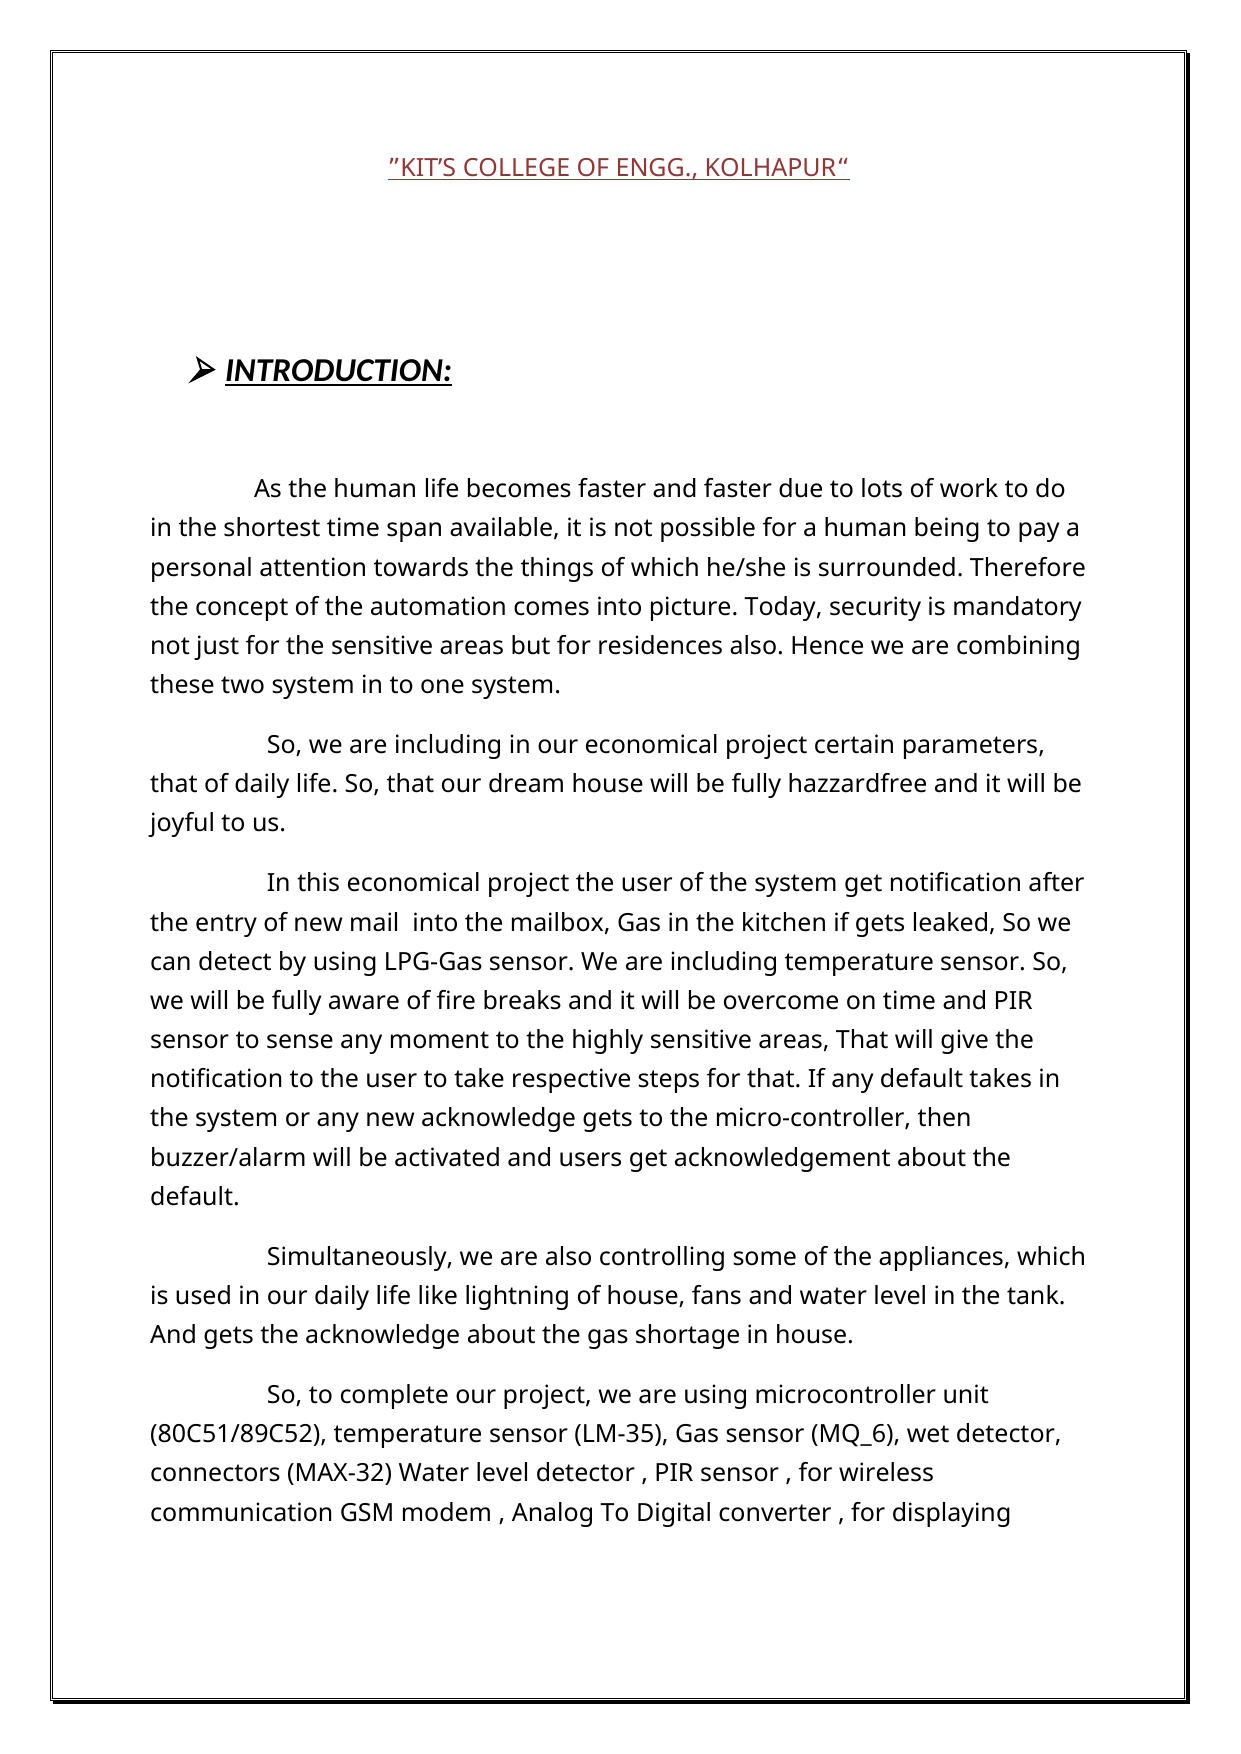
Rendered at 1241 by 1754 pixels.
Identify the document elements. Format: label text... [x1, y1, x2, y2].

text Simultaneously, we are also controlling some of the appliances, which is used in our daily life like lightning of house, fans and water level in the tank. And gets the acknowledge about the gas shortage in house. [150, 1238, 1087, 1351]
list INTRODUCTION: [187, 349, 1087, 390]
text So, we are including in our economical project certain parameters, that of daily life. So, that our dream house will be fully hazzardfree and it will be joyful to us. [150, 727, 1087, 839]
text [150, 1377, 1087, 1528]
text “KIT’S COLLEGE OF ENGG., KOLHAPUR” [150, 150, 1087, 184]
text As the human life becomes faster and faster due to lots of work to do in the shortest time span available, it is not possible for a human being to pay a personal attention towards the things of which he/she is surrounded. Therefore the concept of the automation comes into picture. Today, security is mandatory not just for the sensitive areas but for residences also. Hence we are combining these two system in to one system. [150, 471, 1087, 701]
text In this economical project the user of the system get notification after the entry of new mail into the mailbox, Gas in the kitchen if gets leaked, So we can detect by using LPG-Gas sensor. We are including temperature sensor. So, we will be fully aware of fire breaks and it will be overcome on time and PIR sensor to sense any moment to the highly sensitive areas, That will give the notification to the user to take respective steps for that. If any default takes in the system or any new acknowledge gets to the micro-controller, then buzzer/alarm will be activated and users get acknowledgement about the default. [150, 865, 1087, 1212]
